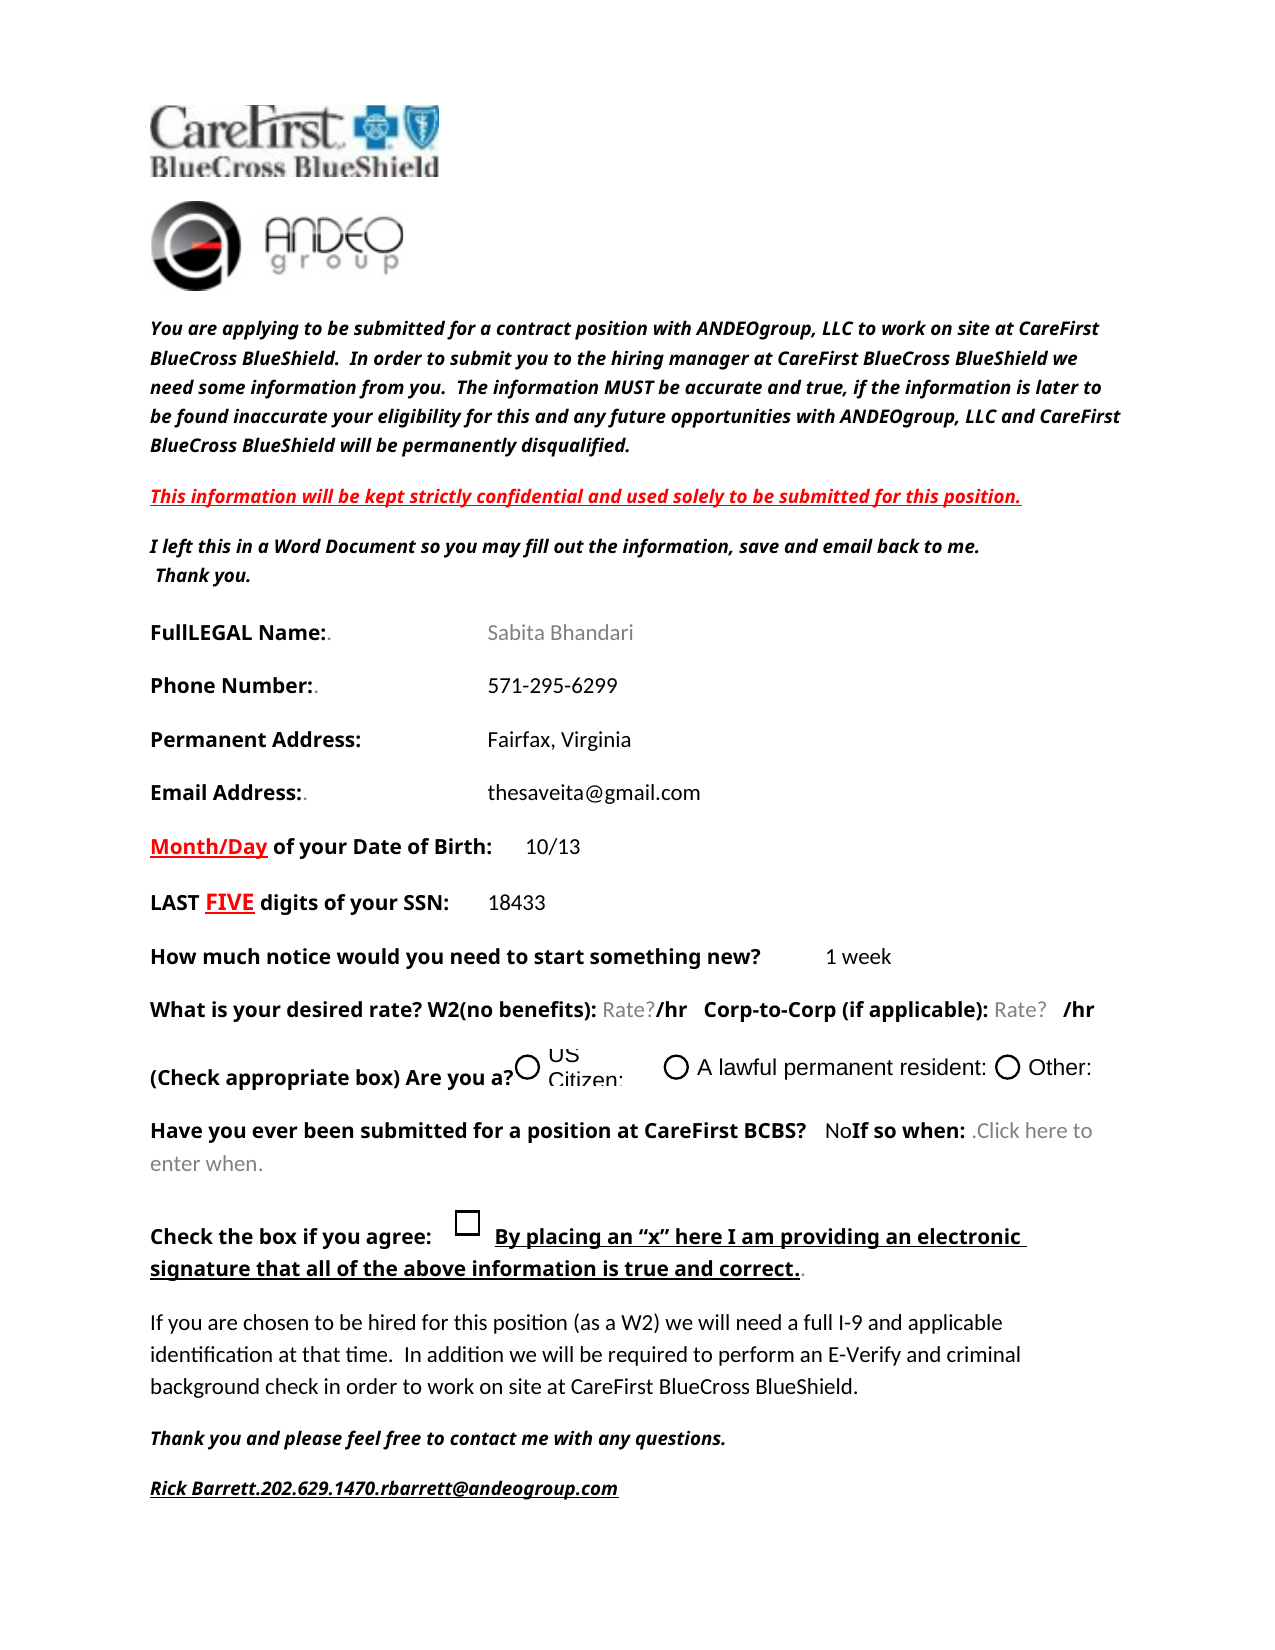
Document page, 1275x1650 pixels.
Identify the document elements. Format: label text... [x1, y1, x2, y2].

picture [150, 105, 439, 177]
picture [150, 201, 404, 291]
text / [150, 832, 1125, 860]
